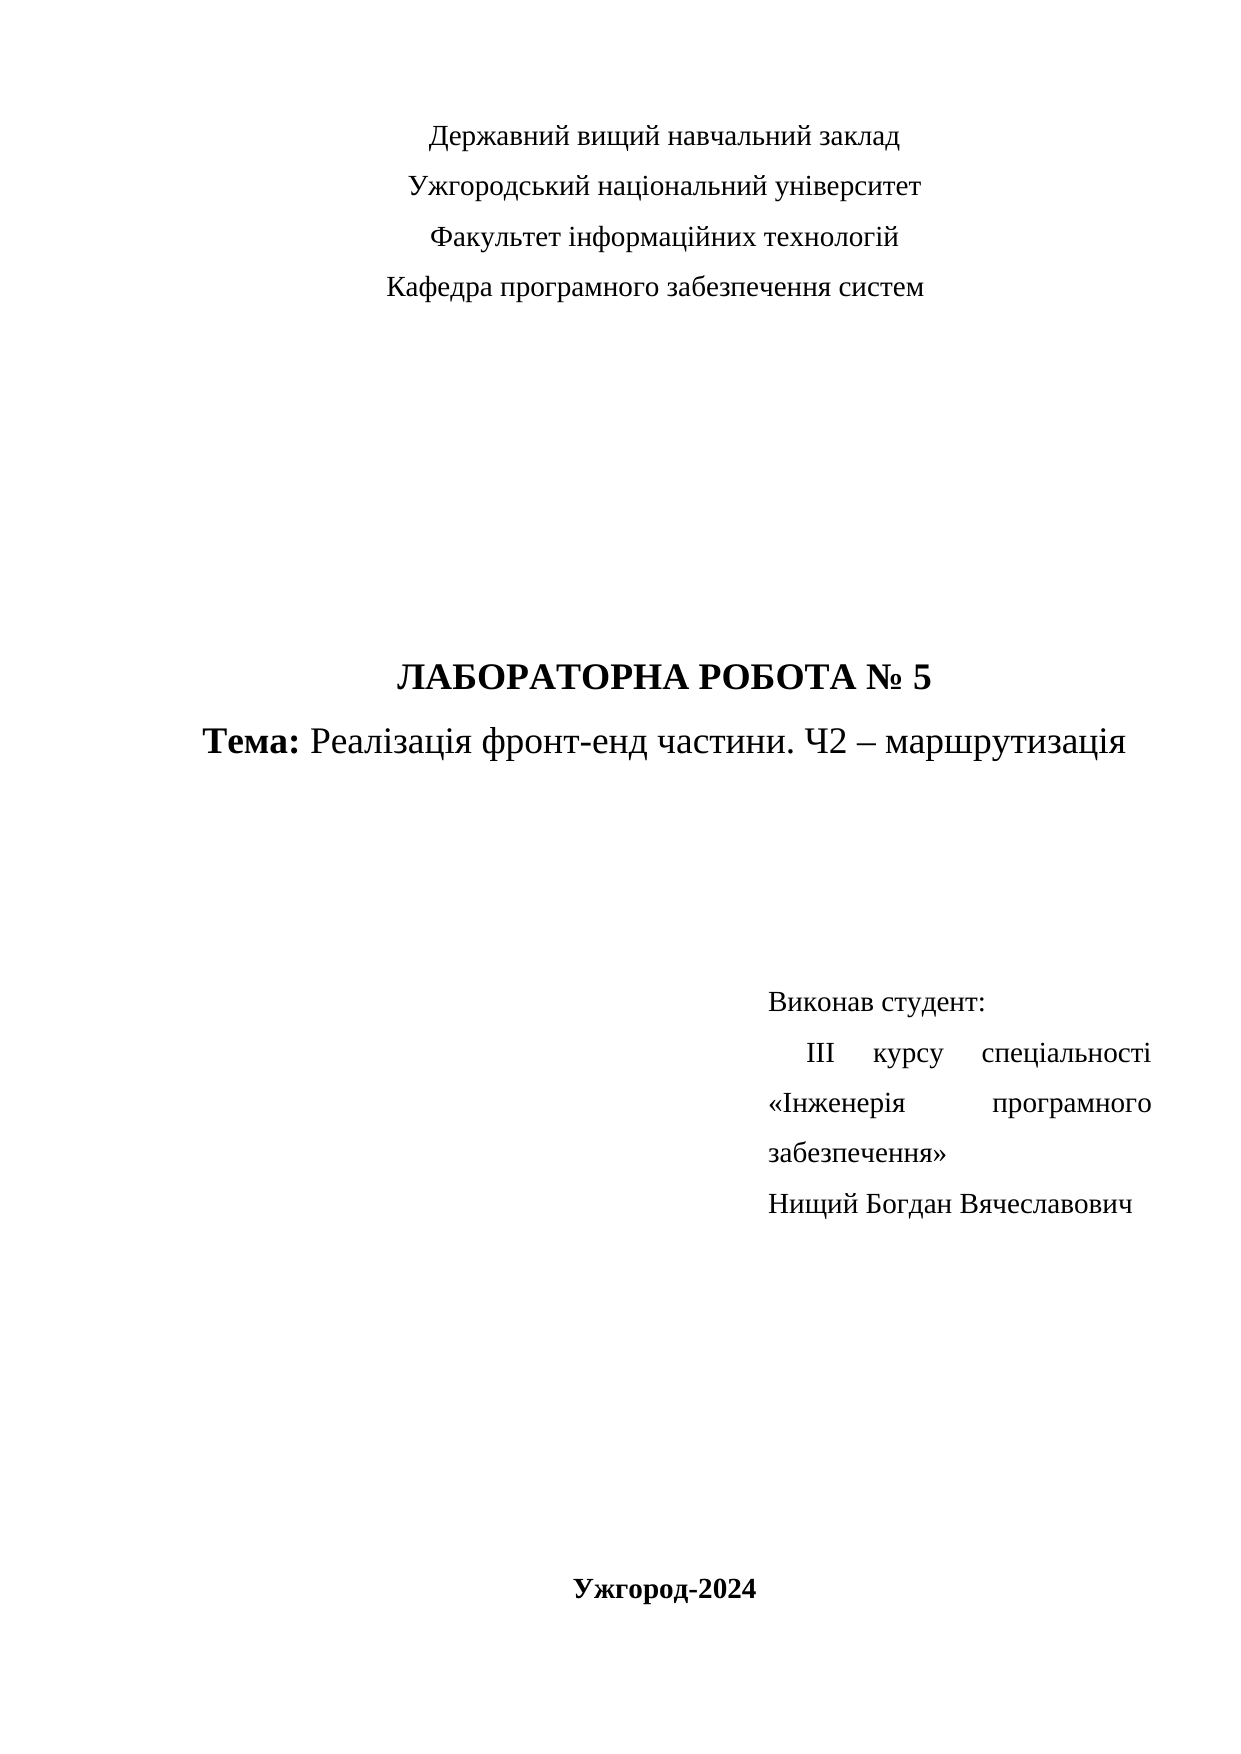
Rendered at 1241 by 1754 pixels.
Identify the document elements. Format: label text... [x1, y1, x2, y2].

text Виконав студент: [768, 984, 1152, 1018]
text Ужгородський національний університет [177, 168, 1152, 202]
text Факультет інформаційних технологій [177, 219, 1152, 252]
text Тема: Реалізація фронт-енд частини. Ч2 – маршрутизація [177, 719, 1152, 762]
text Ужгород-2024 [177, 1571, 1152, 1604]
text Нищий Богдан Вячеславович [768, 1186, 1152, 1219]
text ІІІ курсу спеціальності «Інженерія програмного забезпечення» [768, 1035, 1152, 1169]
text Державний вищий навчальний заклад [177, 118, 1152, 152]
text Кафедра програмного забезпечення систем [177, 269, 1133, 303]
text ЛАБОРАТОРНА РОБОТА № 5 [177, 654, 1152, 697]
